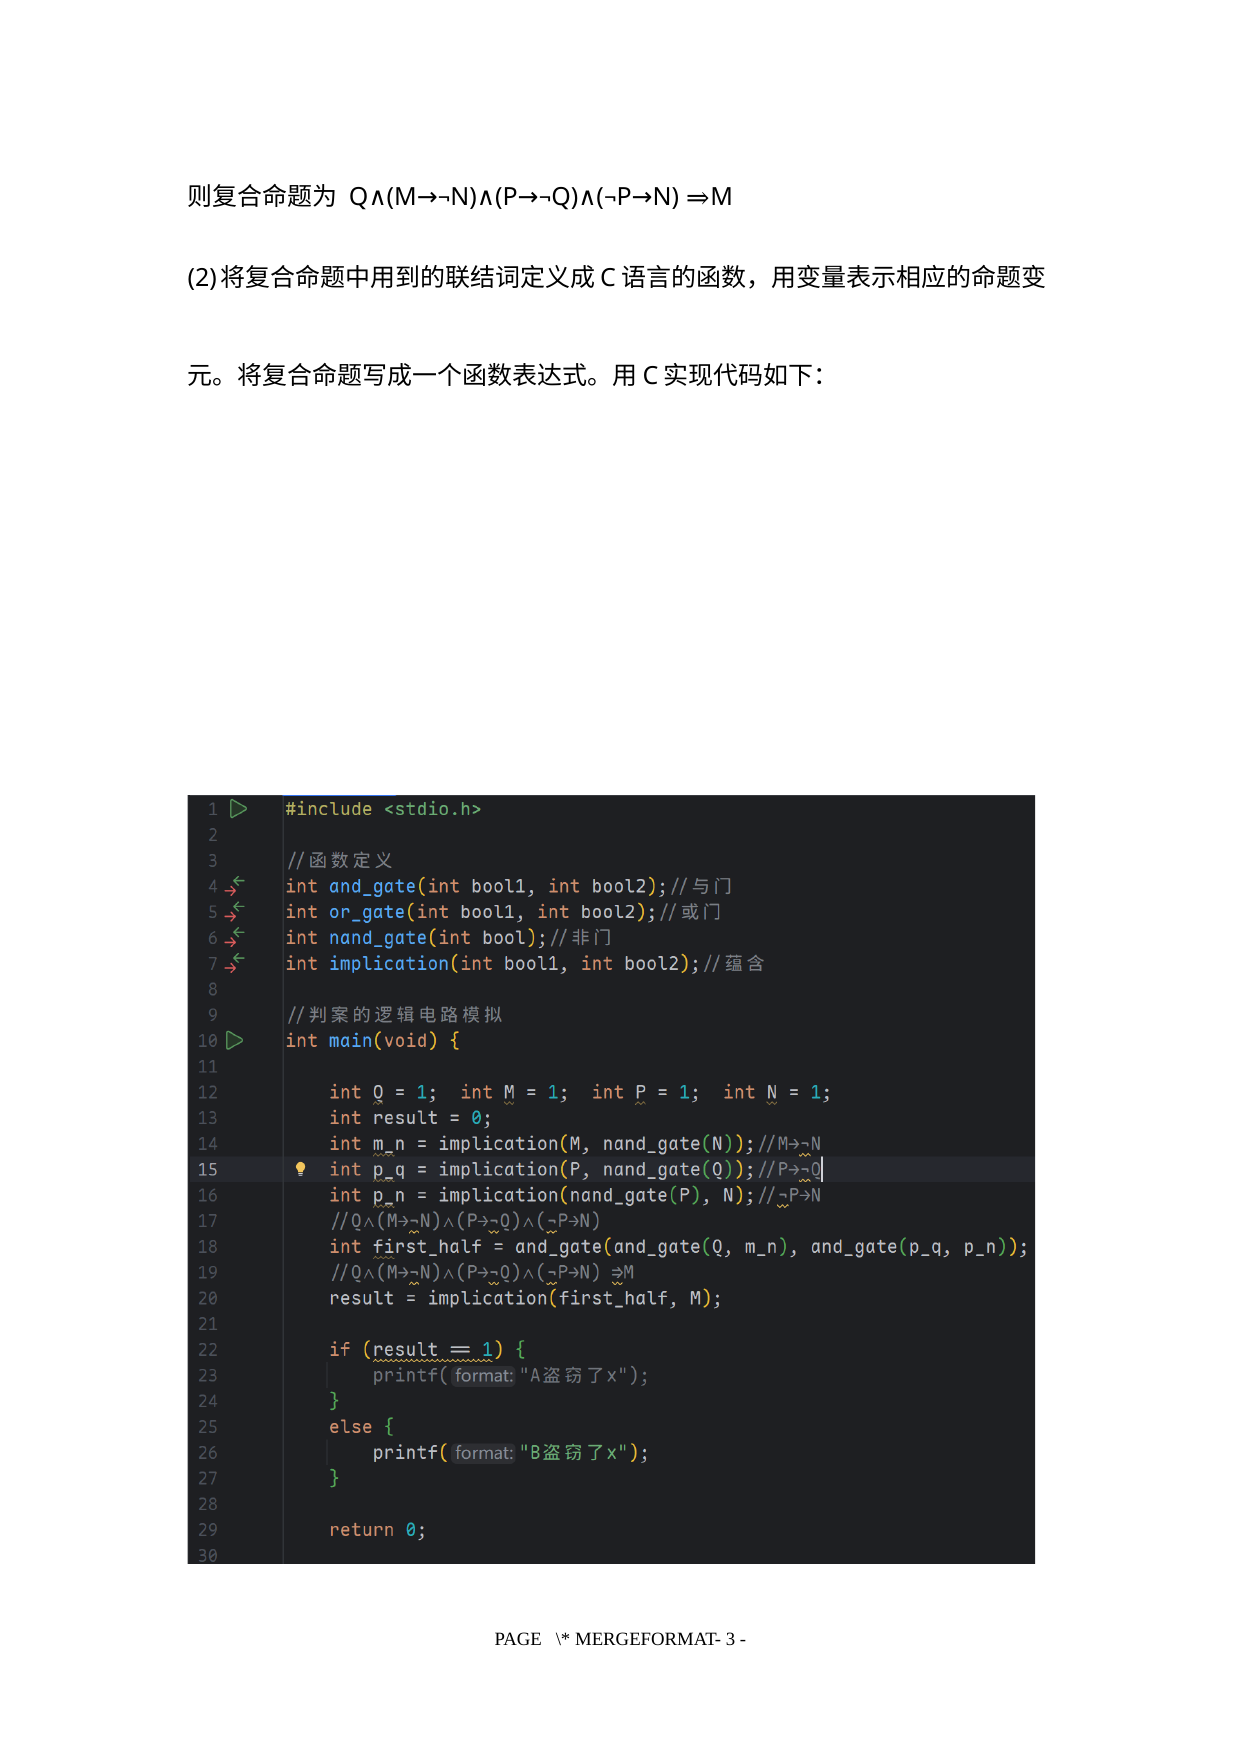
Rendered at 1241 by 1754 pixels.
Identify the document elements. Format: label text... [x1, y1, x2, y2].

text 则复合命题为 Q∧(M→¬N)∧(P→¬Q)∧(¬P→N) ⇒M [187, 162, 1053, 227]
picture [187, 795, 1036, 1564]
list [187, 243, 1053, 1576]
